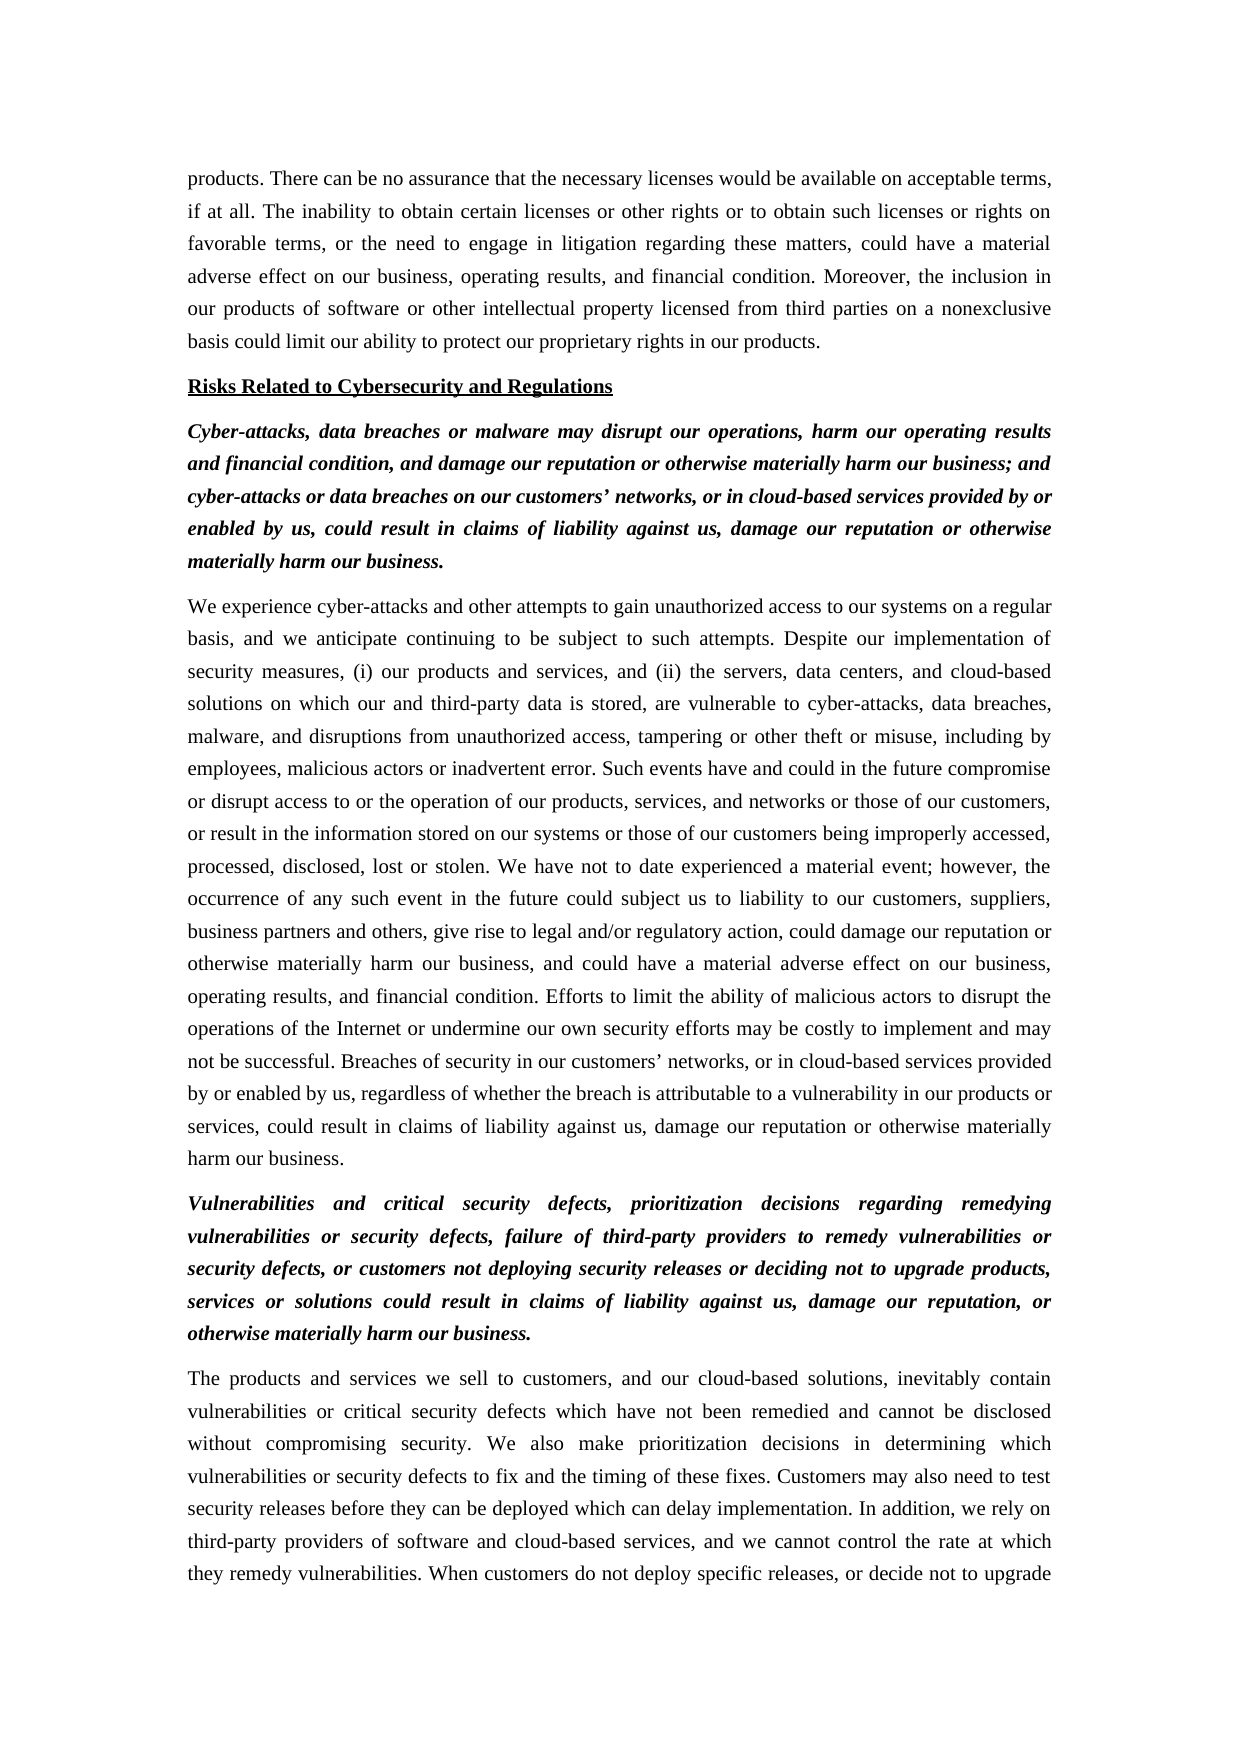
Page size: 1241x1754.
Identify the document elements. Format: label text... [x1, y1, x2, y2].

text Risks Related to Cybersecurity and Regulations [187, 369, 1053, 402]
text Cyber-attacks, data breaches or malware may disrupt our operations, harm our operating results and financial condition, and damage our reputation or otherwise materially harm our business; and cyber-attacks or data breaches on our customers’ networks, or in cloud-based services provided by or enabled by us, could result in claims of liability against us, damage our reputation or otherwise materially harm our business. [187, 414, 1053, 577]
text Vulnerabilities and critical security defects, prioritization decisions regarding remedying vulnerabilities or security defects, failure of third-party providers to remedy vulnerabilities or security defects, or customers not deploying security releases or deciding not to upgrade products, services or solutions could result in claims of liability against us, damage our reputation, or otherwise materially harm our business. [187, 1187, 1053, 1349]
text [187, 162, 1053, 357]
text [187, 1362, 1053, 1589]
text We experience cyber-attacks and other attempts to gain unauthorized access to our systems on a regular basis, and we anticipate continuing to be subject to such attempts. Despite our implementation of security measures, (i) our products and services, and (ii) the servers, data centers, and cloud-based solutions on which our and third-party data is stored, are vulnerable to cyber-attacks, data breaches, malware, and disruptions from unauthorized access, tampering or other theft or misuse, including by employees, malicious actors or inadvertent error. Such events have and could in the future compromise or disrupt access to or the operation of our products, services, and networks or those of our customers, or result in the information stored on our systems or those of our customers being improperly accessed, processed, disclosed, lost or stolen. We have not to date experienced a material event; however, the occurrence of any such event in the future could subject us to liability to our customers, suppliers, business partners and others, give rise to legal and/or regulatory action, could damage our reputation or otherwise materially harm our business, and could have a material adverse effect on our business, operating results, and financial condition. Efforts to limit the ability of malicious actors to disrupt the operations of the Internet or undermine our own security efforts may be costly to implement and may not be successful. Breaches of security in our customers’ networks, or in cloud-based services provided by or enabled by us, regardless of whether the breach is attributable to a vulnerability in our products or services, could result in claims of liability against us, damage our reputation or otherwise materially harm our business. [187, 589, 1053, 1174]
